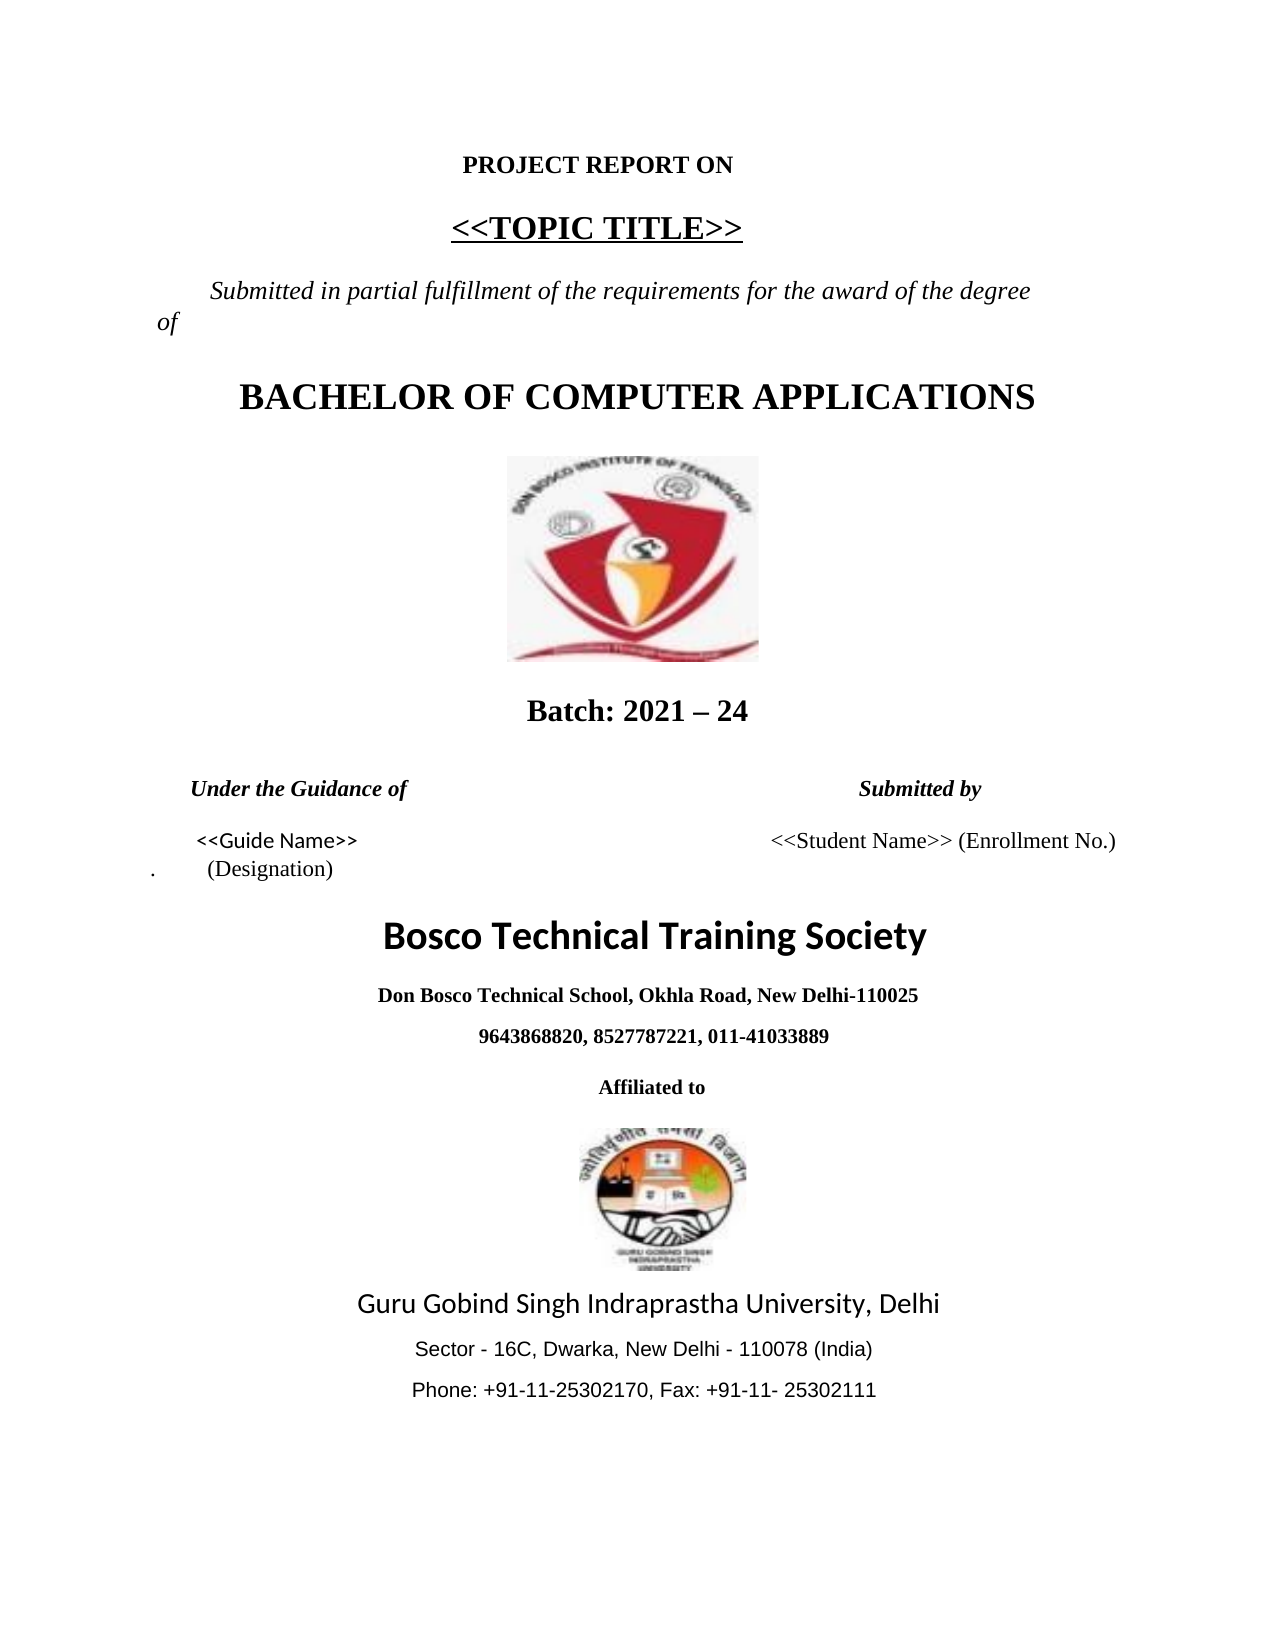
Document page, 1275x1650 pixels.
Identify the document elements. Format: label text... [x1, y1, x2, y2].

picture [579, 1128, 747, 1271]
text Bosco Technical Training Society [150, 910, 1125, 960]
text Under the Guidance of Submitted by [150, 775, 1125, 802]
text Guru Gobind Singh Indraprastha University, Delhi [654, 1300, 857, 1318]
text <<TOPIC TITLE>> [150, 208, 1044, 246]
text Guru Gobind Singh Indraprastha University, Delhi [161, 1300, 555, 1318]
subtitle PROJECT REPORT ON [150, 150, 1125, 179]
subtitle BACHELOR OF COMPUTER APPLICATIONS [150, 375, 1125, 418]
picture [507, 456, 759, 662]
text Affiliated to [254, 1075, 1125, 1099]
text Submitted in partial fulfillment of the requirements for the award of the degree of [157, 275, 1059, 337]
text Batch: 2021 – 24 [503, 693, 1057, 728]
text <<Guide Name>> <<Student Name>> (Enrollment No.) . (Designation) [150, 827, 1125, 881]
text Guru Gobind Singh Indraprastha University, Delhi [858, 1300, 1125, 1318]
